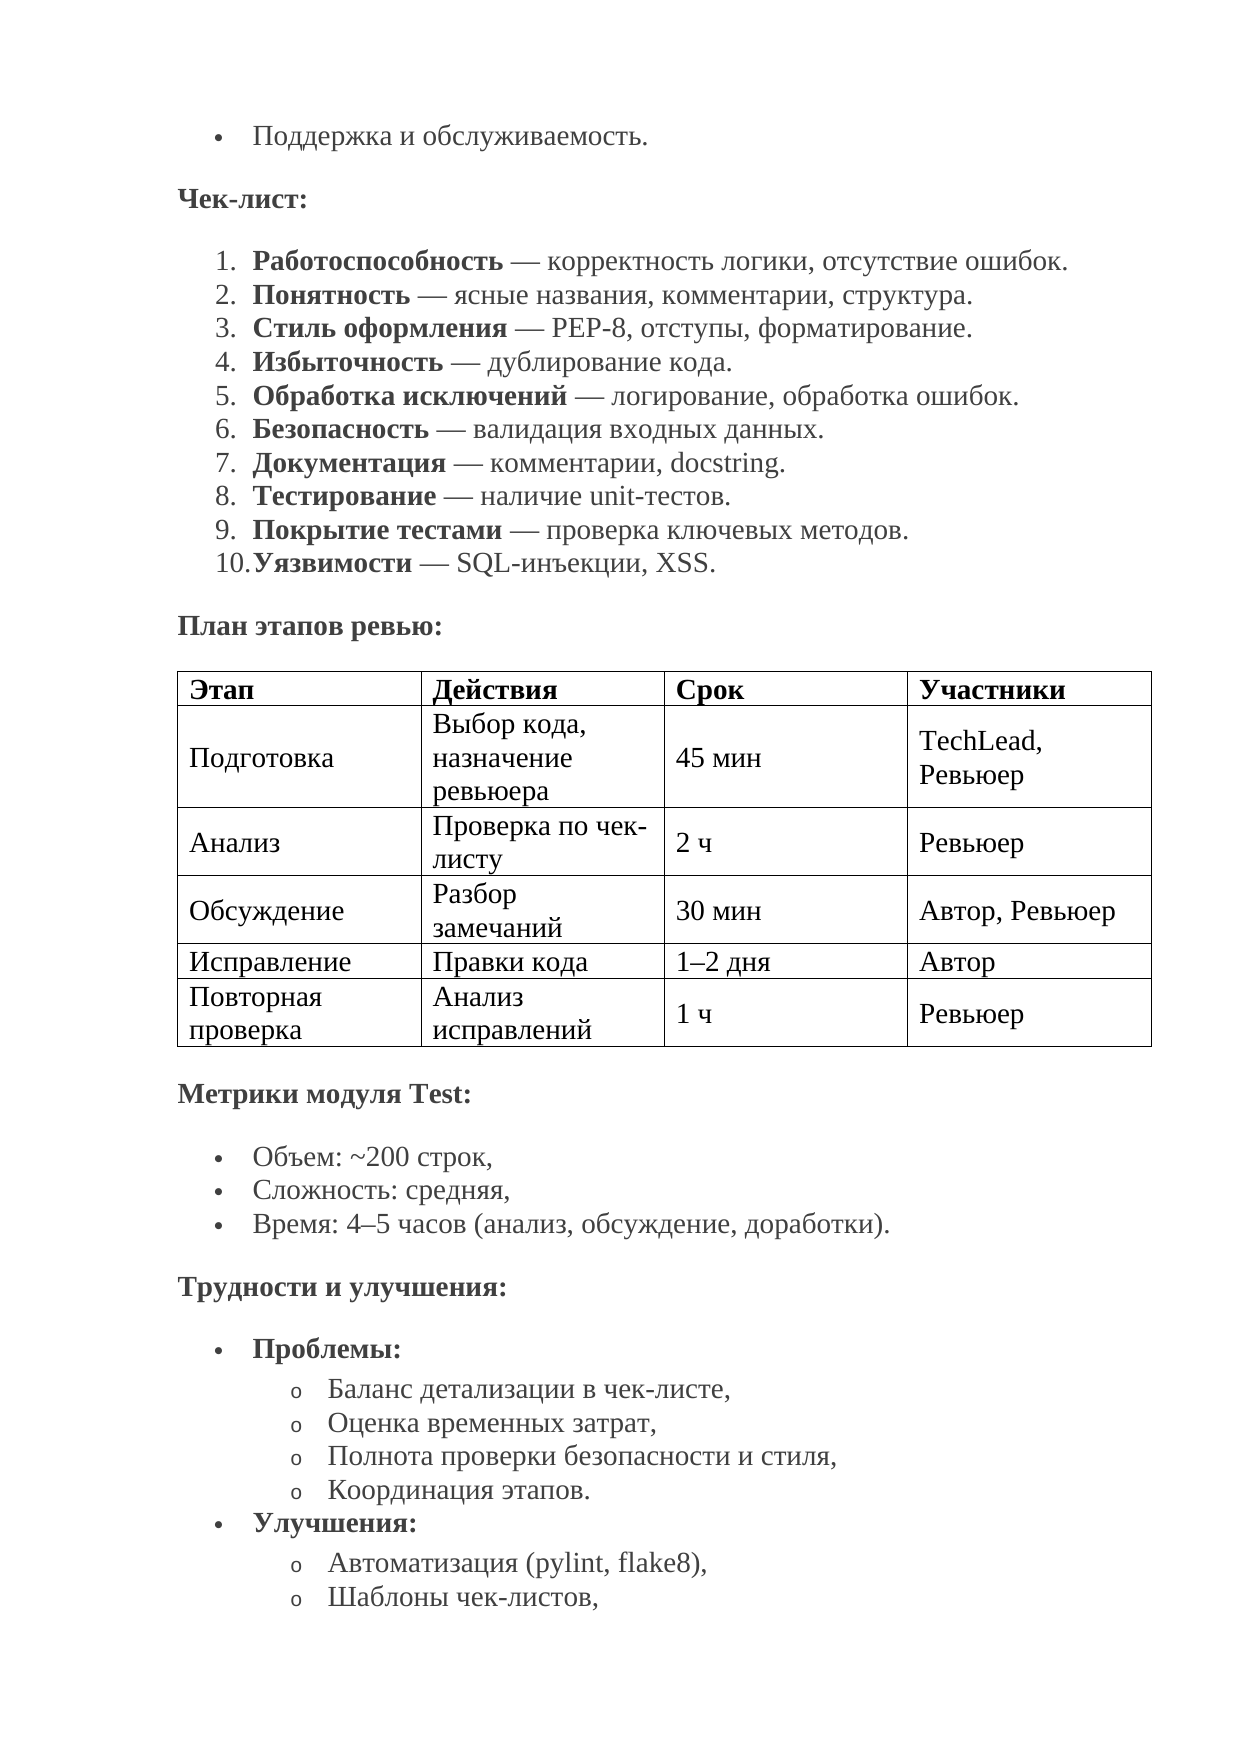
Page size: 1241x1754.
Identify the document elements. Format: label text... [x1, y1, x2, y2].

list Документация — комментарии, docstring. [215, 445, 1152, 478]
list Автоматизация (pylint, flake8), [290, 1545, 1152, 1579]
list Безопасность — валидация входных данных. [215, 411, 1152, 445]
list Баланс детализации в чек-листе, [290, 1371, 1152, 1405]
list Поддержка и обслуживаемость. [215, 118, 1152, 152]
list Покрытие тестами — проверка ключевых методов. [215, 512, 1152, 545]
text Чек-лист: [177, 181, 1152, 214]
table_cell TechLead, Ревьюер [908, 706, 1151, 807]
table_cell Правки кода [422, 944, 664, 978]
list Работоспособность — корректность логики, отсутствие ошибок. [215, 243, 1152, 277]
list Координация этапов. [290, 1472, 1152, 1505]
list Обработка исключений — логирование, обработка ошибок. [215, 378, 1152, 411]
list Полнота проверки безопасности и стиля, [290, 1438, 1152, 1472]
table_cell 1 ч [665, 979, 907, 1046]
list Стиль оформления — PEP-8, отступы, форматирование. [215, 311, 1152, 344]
table_cell 45 мин [665, 706, 907, 807]
text Трудности и улучшения: [177, 1269, 1152, 1302]
table_header Срок [665, 672, 907, 705]
table_cell Анализ [178, 808, 421, 875]
list Проблемы: [215, 1331, 1152, 1365]
table_cell Автор [908, 944, 1151, 978]
table_cell 30 мин [665, 876, 907, 943]
list Уязвимости — SQL-инъекции, XSS. [215, 545, 1152, 579]
table_cell Повторная проверка [178, 979, 421, 1046]
table_cell Разбор замечаний [422, 876, 664, 943]
table_cell 2 ч [665, 808, 907, 875]
table_header Действия [422, 672, 664, 705]
list Шаблоны чек-листов, [290, 1579, 1152, 1612]
table_header Участники [908, 672, 1151, 705]
list Избыточность — дублирование кода. [215, 344, 1152, 378]
table_header Этап [178, 672, 421, 705]
table_cell Выбор кода, назначение ревьюера [422, 706, 664, 807]
list Сложность: средняя, [215, 1172, 1152, 1206]
list Объем: ~200 строк, [215, 1139, 1152, 1172]
list Время: 4–5 часов (анализ, обсуждение, доработки). [215, 1206, 1152, 1239]
table_cell 1–2 дня [665, 944, 907, 978]
list Тестирование — наличие unit-тестов. [215, 478, 1152, 512]
table_cell Ревьюер [908, 979, 1151, 1046]
list Улучшения: [215, 1505, 1152, 1539]
list Понятность — ясные названия, комментарии, структура. [215, 277, 1152, 311]
table_cell Исправление [178, 944, 421, 978]
table_cell Автор, Ревьюер [908, 876, 1151, 943]
text Метрики модуля Test: [177, 1076, 1152, 1110]
table_cell Подготовка [178, 706, 421, 807]
list Оценка временных затрат, [290, 1405, 1152, 1438]
text План этапов ревью: [177, 608, 1152, 642]
table_cell Проверка по чек-листу [422, 808, 664, 875]
table_cell Ревьюер [908, 808, 1151, 875]
table_cell Анализ исправлений [422, 979, 664, 1046]
table_cell Обсуждение [178, 876, 421, 943]
